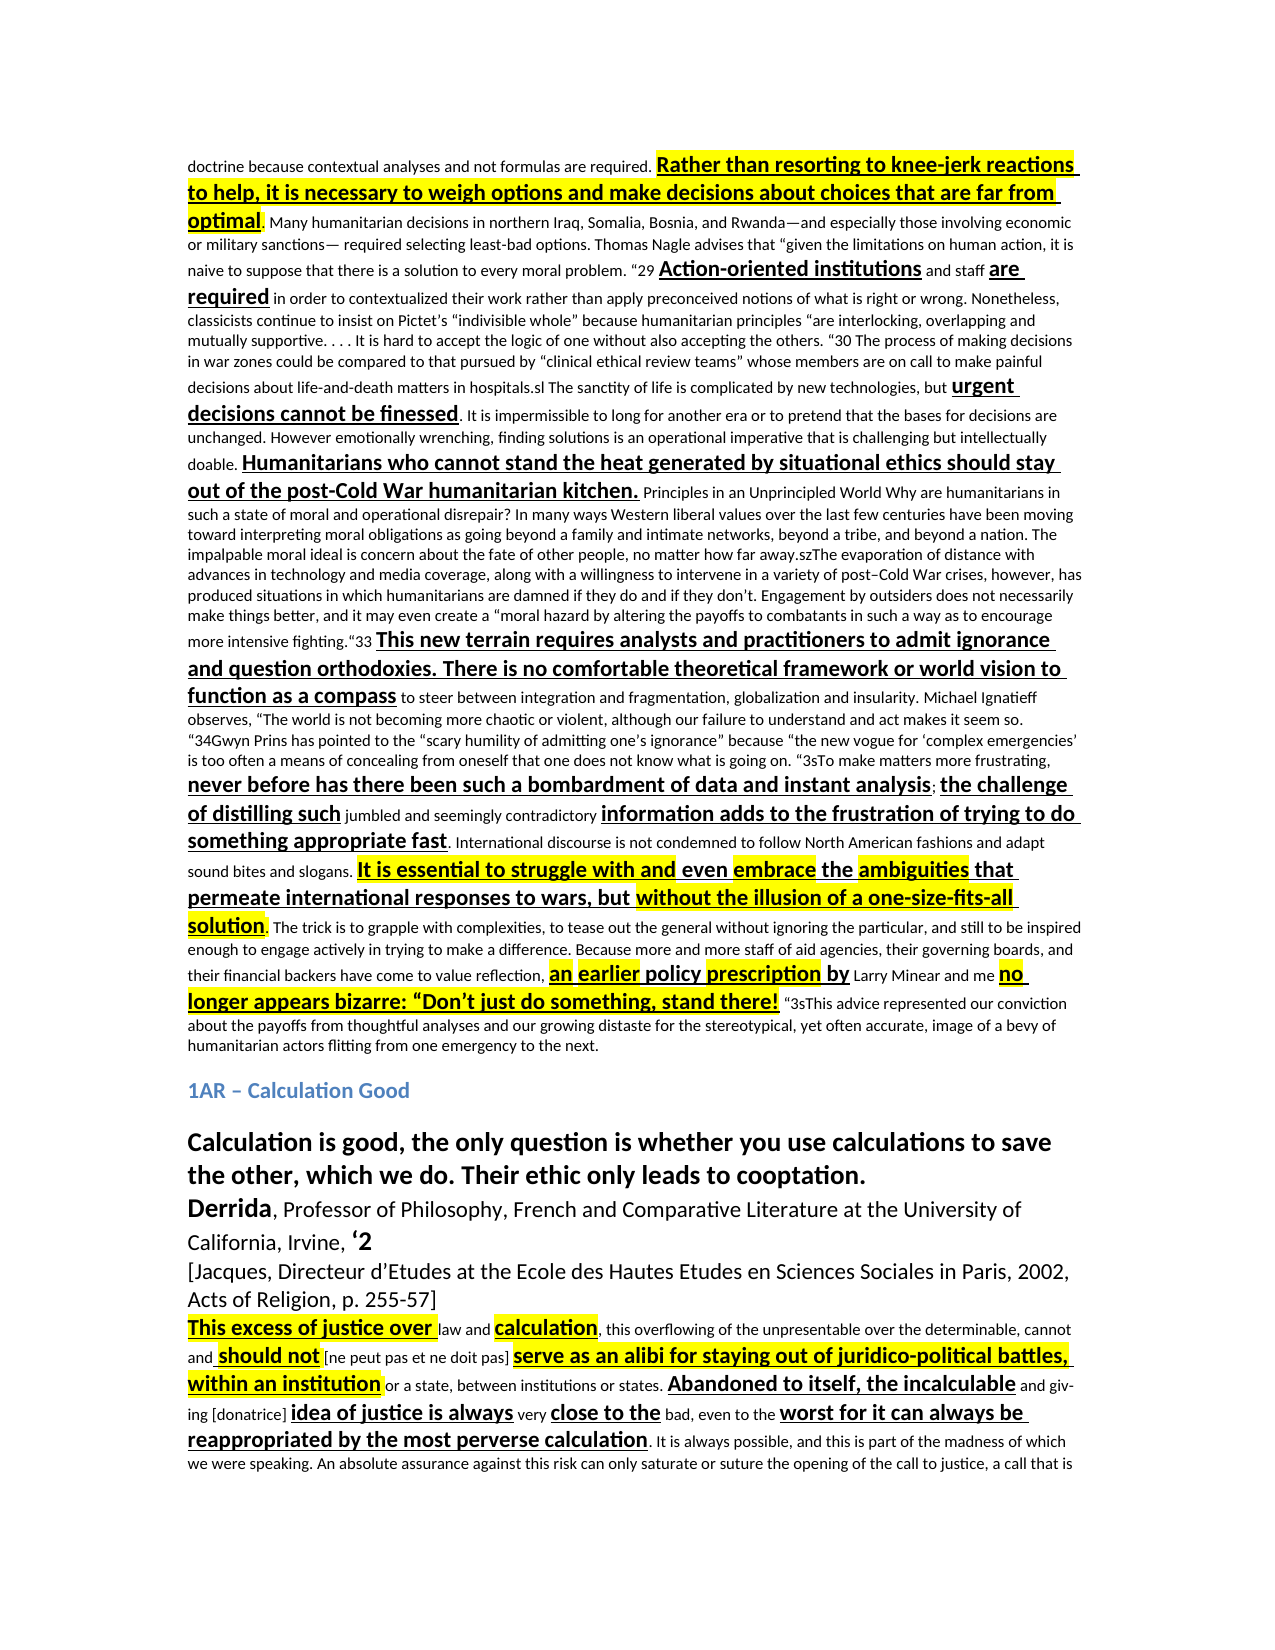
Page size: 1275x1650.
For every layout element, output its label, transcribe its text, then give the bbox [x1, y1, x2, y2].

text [187, 1313, 1087, 1474]
text Derrida, Professor of Philosophy, French and Comparative Literature at the University of California, Irvine, ‘2 [187, 1191, 1087, 1257]
subtitle 1AR – Calculation Good [187, 1077, 1087, 1104]
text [187, 150, 1087, 1056]
subtitle Calculation is good, the only question is whether you use calculations to save the other, which we do. Their ethic only leads to cooptation. [187, 1125, 1087, 1191]
text [Jacques, Directeur d’Etudes at the Ecole des Hautes Etudes en Sciences Sociales in Paris, 2002, Acts of Religion, p. 255-57] [187, 1257, 1087, 1313]
